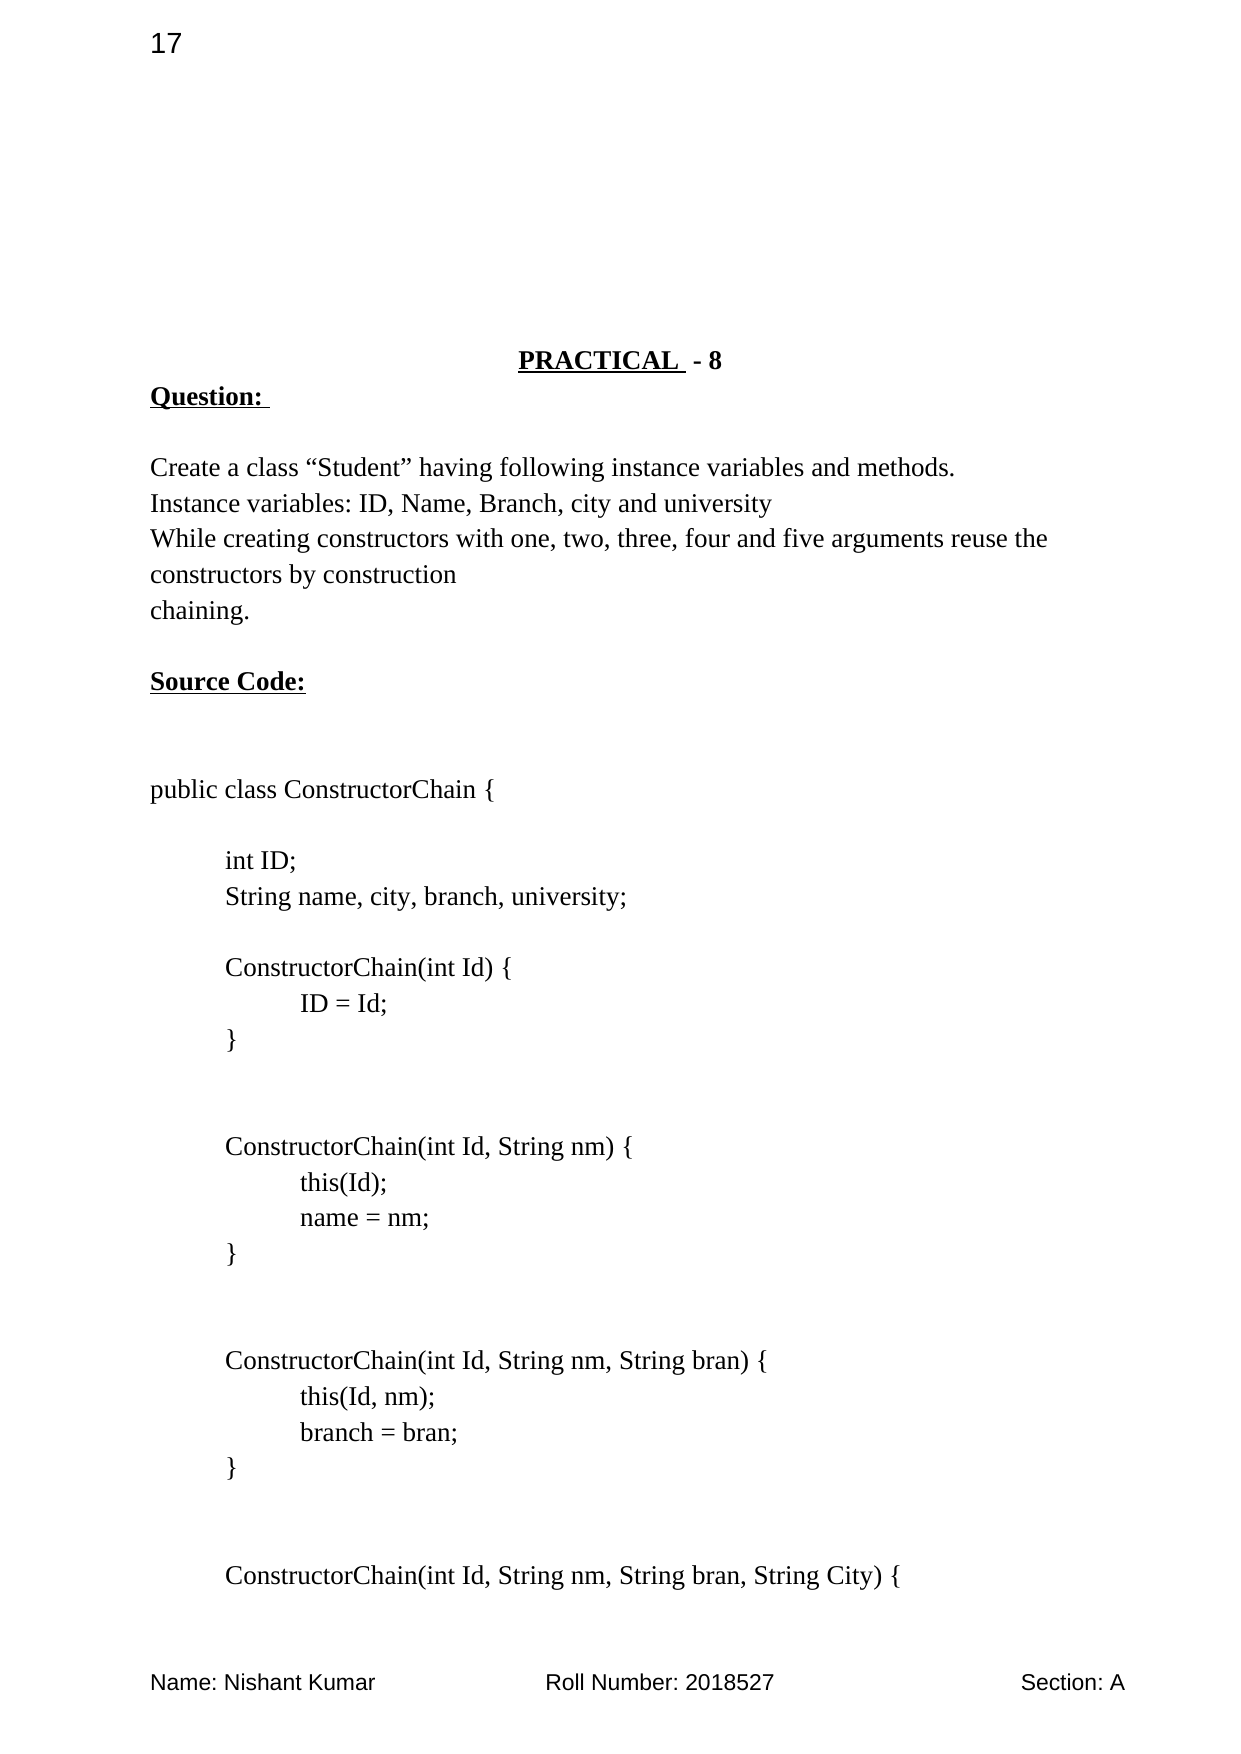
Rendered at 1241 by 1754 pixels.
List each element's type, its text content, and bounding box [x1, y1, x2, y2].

text this(Id, nm); [150, 1380, 1090, 1411]
text Instance variables: ID, Name, Branch, city and university [150, 487, 1090, 518]
text int ID; [150, 844, 1090, 875]
text } [150, 1237, 1090, 1268]
text String name, city, branch, university; [150, 880, 1090, 911]
text ConstructorChain(int Id, String nm, String bran) { [150, 1344, 1090, 1376]
text name = nm; [150, 1201, 1090, 1233]
text Question: [150, 380, 1090, 411]
text ConstructorChain(int Id, String nm, String bran, String City) { [150, 1559, 1090, 1590]
text this(Id); [150, 1166, 1090, 1197]
text } [150, 1023, 1090, 1054]
text While creating constructors with one, two, three, four and five arguments reuse the constructors by construction [150, 523, 1090, 589]
text PRACTICAL - 8 [150, 344, 1090, 375]
text ConstructorChain(int Id, String nm) { [150, 1130, 1090, 1161]
text Create a class “Student” having following instance variables and methods. [150, 451, 1090, 482]
text branch = bran; [150, 1416, 1090, 1447]
text ID = Id; [150, 987, 1090, 1018]
text chaining. [150, 594, 1090, 625]
text public class ConstructorChain { [150, 773, 1090, 804]
text Source Code: [150, 666, 1090, 697]
text ConstructorChain(int Id) { [150, 951, 1090, 982]
text } [150, 1452, 1090, 1483]
